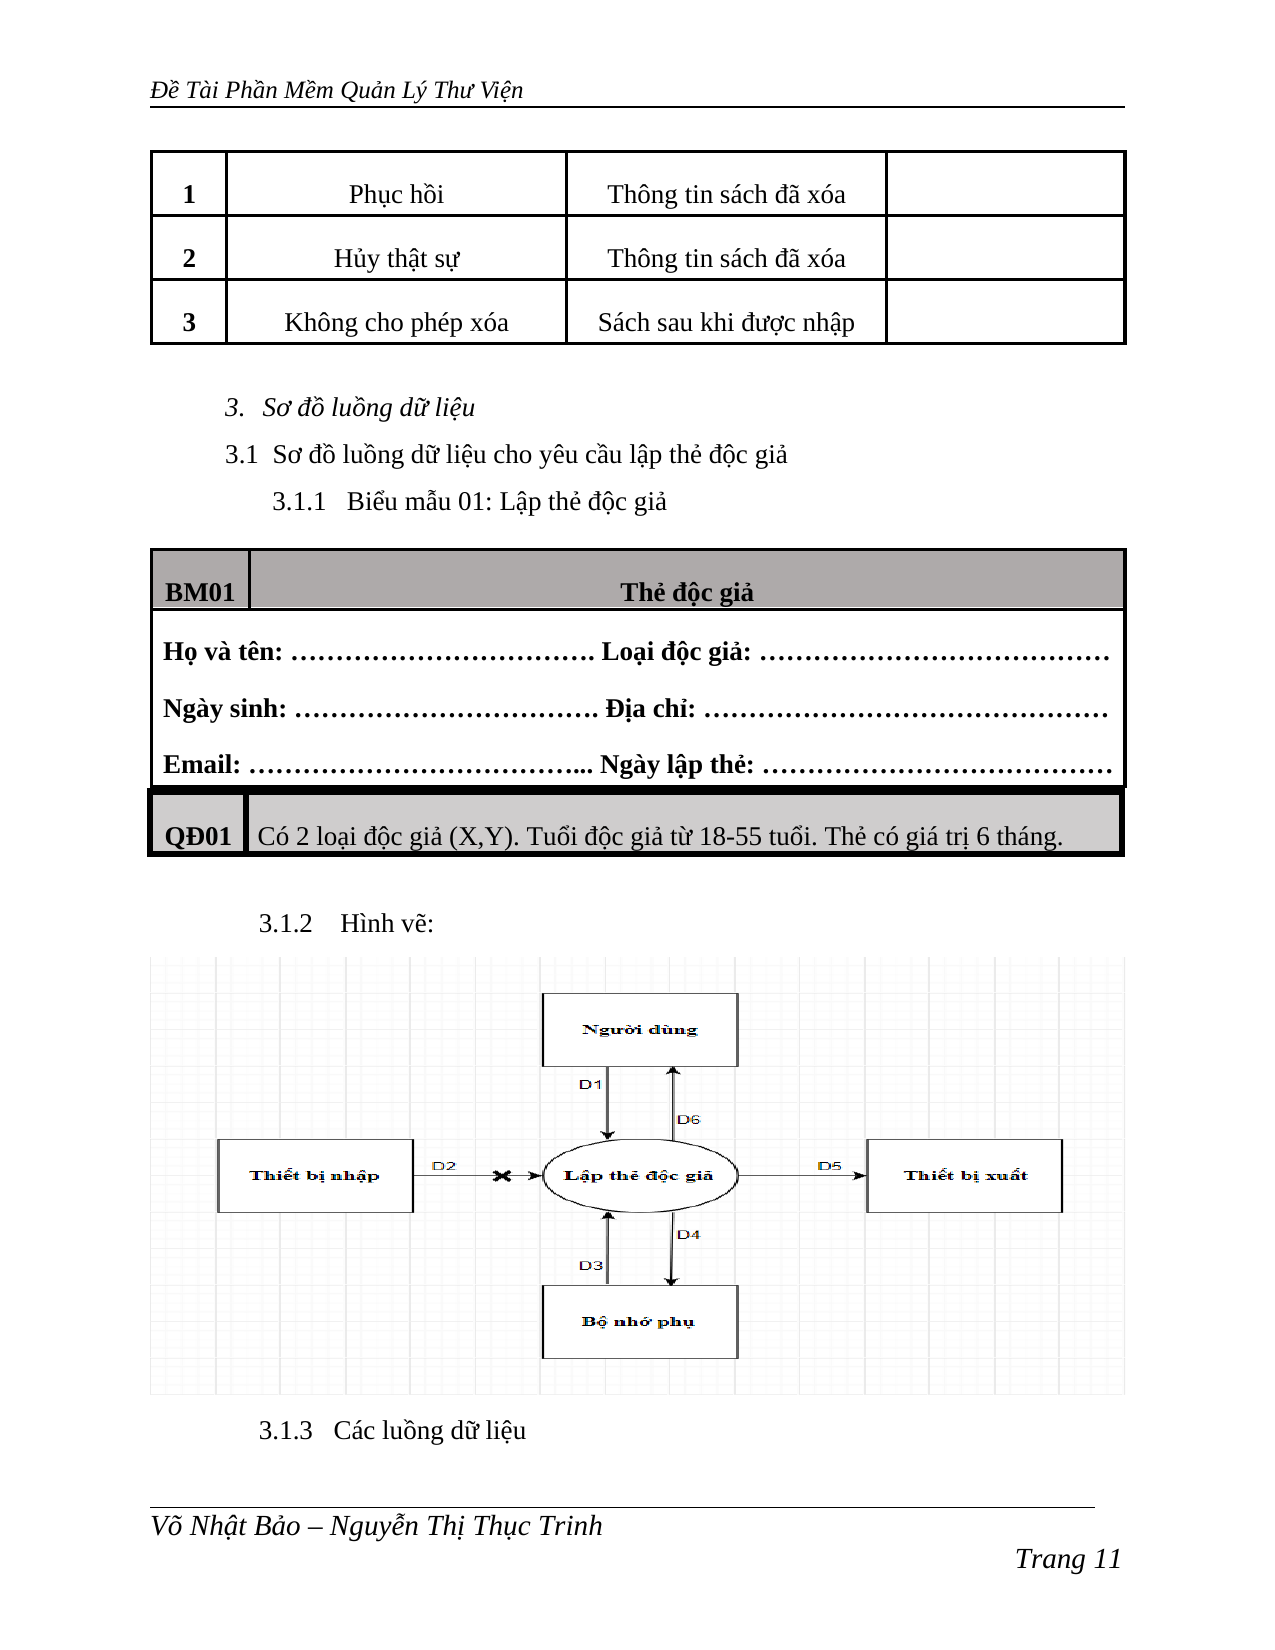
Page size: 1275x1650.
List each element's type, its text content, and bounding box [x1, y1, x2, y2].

table_cell 2 [153, 217, 225, 278]
table_cell Họ và tên: ……………………………. Loại độc giả: ………………………………… Ngày sinh: ……………………………. Địa chỉ: ……………………………………… Email: ………………………………... Ngày lập thẻ: ………………………………… [153, 611, 1123, 785]
table_cell Sách sau khi được nhập [568, 281, 885, 342]
table_header Có 2 loại độc giả (X,Y). Tuổi độc giả từ 18-55 tuổi. Thẻ có giá trị 6 tháng. [249, 795, 1119, 851]
table_header Thẻ độc giả [251, 551, 1123, 607]
table_cell Thông tin sách đã xóa [568, 217, 885, 278]
table_cell [888, 153, 1123, 214]
table_cell [888, 217, 1123, 278]
table_cell Hủy thật sự [228, 217, 565, 278]
table_cell Phục hồi [228, 153, 565, 214]
table_header QĐ01 [153, 795, 243, 851]
text 3.1.3 Các luồng dữ liệu [150, 1414, 1125, 1445]
table_cell 1 [153, 153, 225, 214]
table_cell [888, 281, 1123, 342]
text 3.1.2 Hình vẽ: [150, 907, 1125, 938]
table_cell 3 [153, 281, 225, 342]
table_header BM01 [153, 551, 248, 607]
text 3.1.1 Biểu mẫu 01: Lập thẻ độc giả [150, 485, 1125, 516]
picture [150, 957, 1125, 1395]
list 3. Sơ đồ luồng dữ liệu [225, 391, 1209, 423]
table_cell Không cho phép xóa [228, 281, 565, 342]
table_cell Thông tin sách đã xóa [568, 153, 885, 214]
text 3.1 Sơ đồ luồng dữ liệu cho yêu cầu lập thẻ độc giả [225, 438, 1125, 469]
